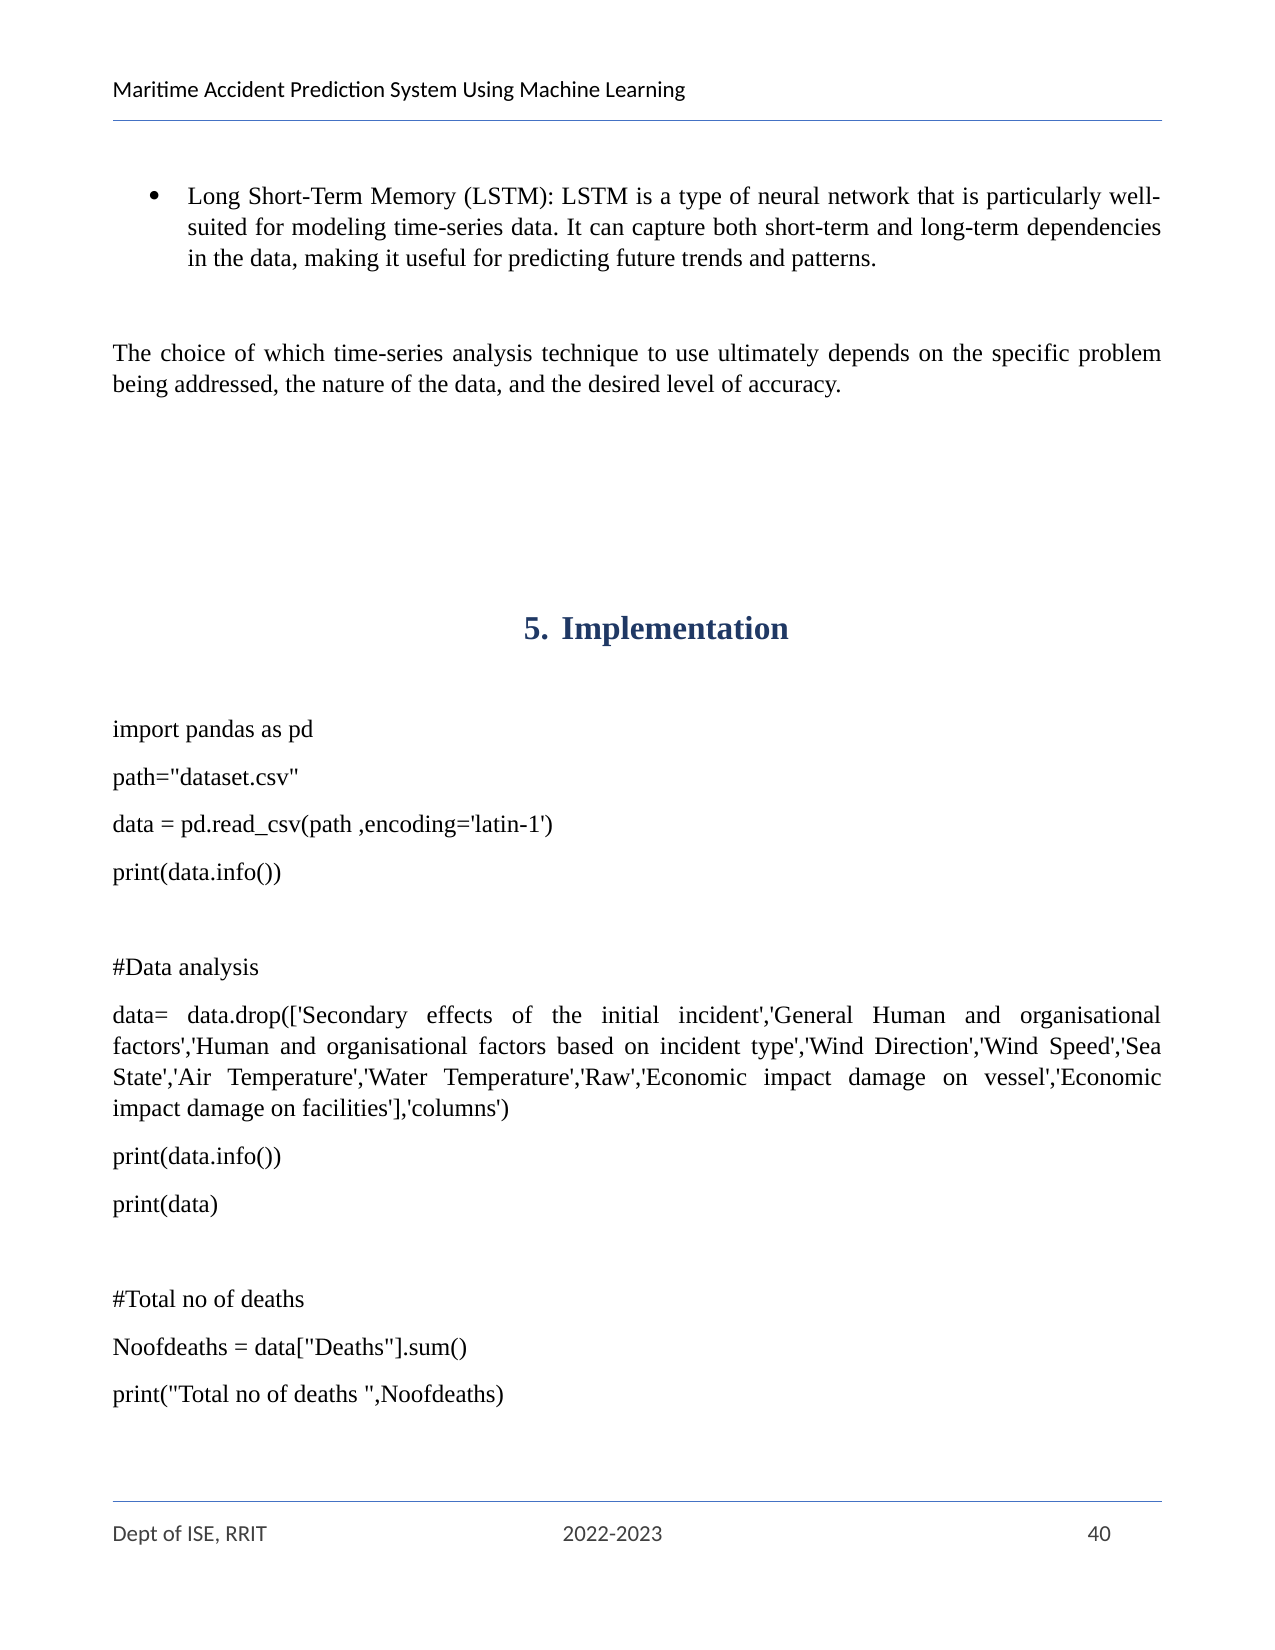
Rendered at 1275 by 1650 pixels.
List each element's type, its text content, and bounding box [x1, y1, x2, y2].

text print(data.info()) [112, 857, 1162, 886]
text data = pd.read_csv(path ,encoding='latin-1') [112, 809, 1162, 838]
text print(data) [112, 1189, 1162, 1217]
list Implementation [150, 608, 1162, 646]
text print(data.info()) [112, 1141, 1162, 1170]
text Noofdeaths = data["Deaths"].sum() [112, 1332, 1162, 1361]
text import pandas as pd [112, 714, 1162, 743]
text data= data.drop(['Secondary effects of the initial incident','General Human and organisational factors','Human and organisational factors based on incident type','Wind Direction','Wind Speed','Sea State','Air Temperature','Water Temperature','Raw','Economic impact damage on vessel','Economic impact damage on facilities'],'columns') [112, 1000, 1162, 1122]
text The choice of which time-series analysis technique to use ultimately depends on the specific problem being addressed, the nature of the data, and the desired level of accuracy. [112, 338, 1162, 398]
text print("Total no of deaths ",Noofdeaths) [112, 1379, 1162, 1408]
list Long Short-Term Memory (LSTM): LSTM is a type of neural network that is particularly well-suited for modeling time-series data. It can capture both short-term and long-term dependencies in the data, making it useful for predicting future trends and patterns. [150, 181, 1162, 272]
text #Data analysis [112, 952, 1162, 981]
text path="dataset.csv" [112, 762, 1162, 790]
text #Total no of deaths [112, 1284, 1162, 1313]
